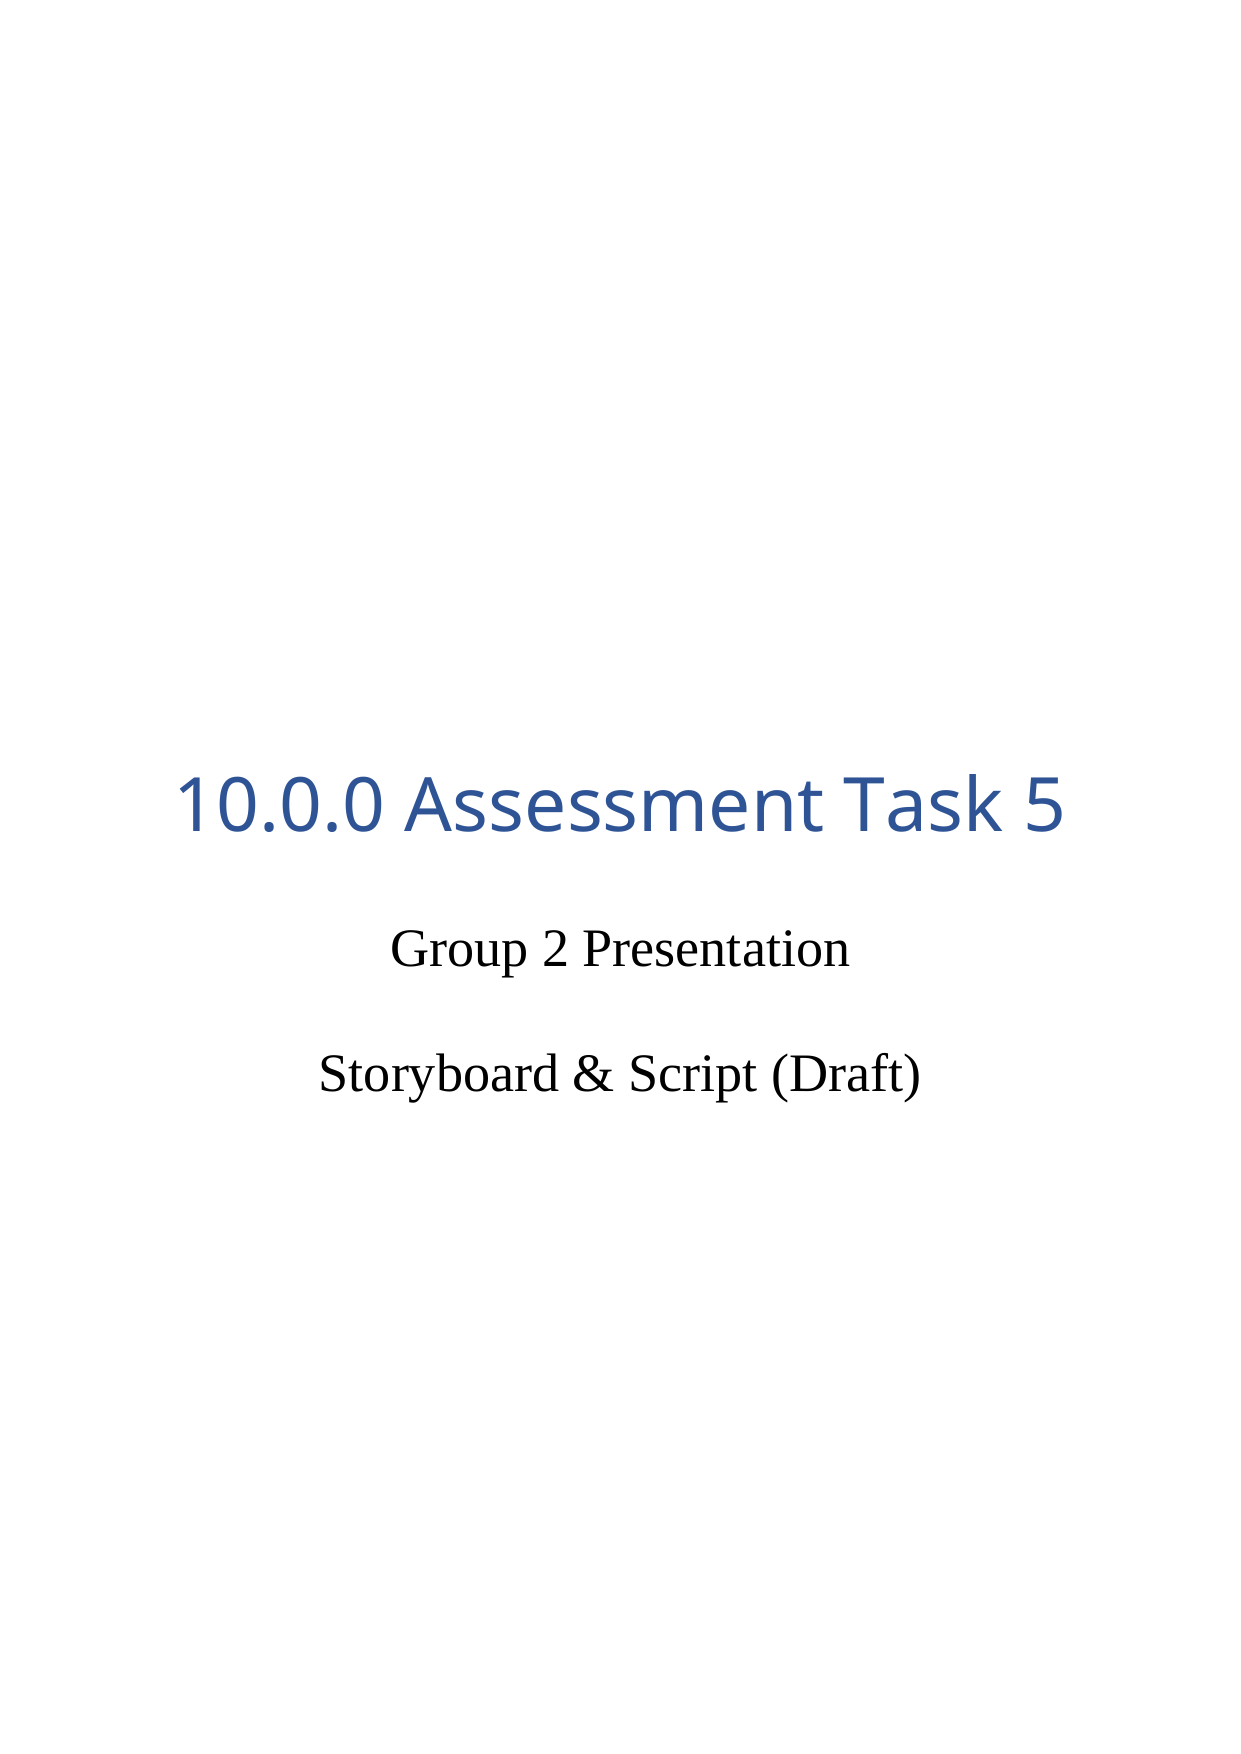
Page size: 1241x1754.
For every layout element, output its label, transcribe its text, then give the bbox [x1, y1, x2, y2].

text Storyboard & Script (Draft) [150, 1041, 1090, 1103]
subtitle 10.0.0 Assessment Task 5 [150, 752, 1090, 854]
text Group 2 Presentation [150, 916, 1090, 978]
